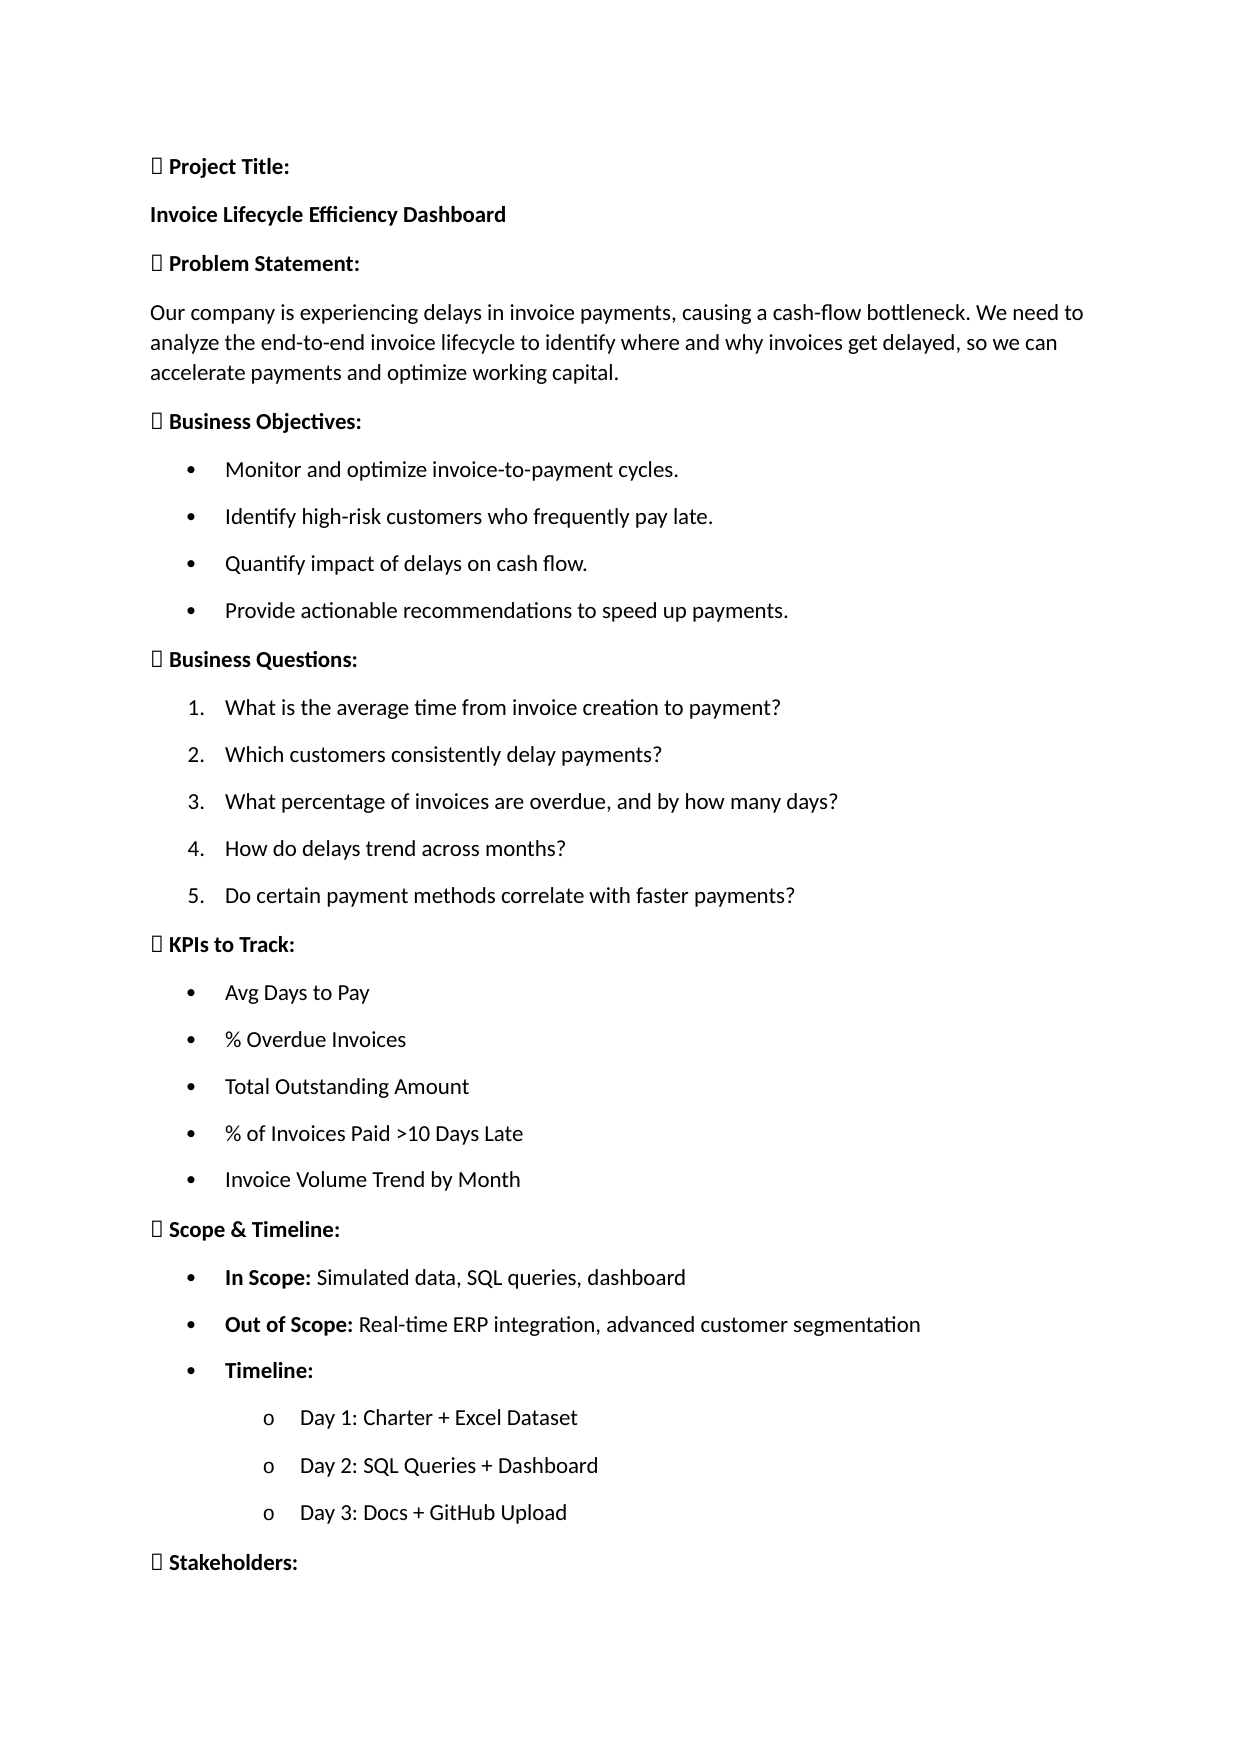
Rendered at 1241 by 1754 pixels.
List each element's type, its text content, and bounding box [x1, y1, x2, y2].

list Do certain payment methods correlate with faster payments? [187, 881, 1090, 909]
list Quantify impact of delays on cash flow. [187, 549, 1090, 577]
list Invoice Volume Trend by Month [187, 1166, 1090, 1194]
list Out of Scope: Real-time ERP integration, advanced customer segmentation [187, 1310, 1090, 1338]
list What percentage of invoices are overdue, and by how many days? [187, 787, 1090, 815]
list Avg Days to Pay [187, 978, 1090, 1006]
list What is the average time from invoice creation to payment? [187, 693, 1090, 721]
list Which customers consistently delay payments? [187, 740, 1090, 768]
list Day 2: SQL Queries + Dashboard [262, 1451, 1090, 1479]
text 🔸 Project Title: [150, 150, 1090, 181]
list % Overdue Invoices [187, 1025, 1090, 1053]
text 🔸 Scope & Timeline: [150, 1212, 1090, 1244]
list Total Outstanding Amount [187, 1072, 1090, 1100]
list Monitor and optimize invoice-to-payment cycles. [187, 455, 1090, 483]
list Day 3: Docs + GitHub Upload [262, 1498, 1090, 1527]
text 🔸 Business Objectives: [150, 405, 1090, 436]
list Timeline: [187, 1357, 1090, 1385]
text 🔸 Business Questions: [150, 643, 1090, 674]
text 🔸 Stakeholders: [150, 1546, 1090, 1577]
list Provide actionable recommendations to speed up payments. [187, 596, 1090, 624]
list Identify high-risk customers who frequently pay late. [187, 502, 1090, 530]
text Invoice Lifecycle Efficiency Dashboard [150, 200, 1090, 228]
text 🔸 KPIs to Track: [150, 928, 1090, 959]
text Our company is experiencing delays in invoice payments, causing a cash-flow bottleneck. We need to analyze the end-to-end invoice lifecycle to identify where and why invoices get delayed, so we can accelerate payments and optimize working capital. [150, 298, 1090, 386]
list How do delays trend across months? [187, 834, 1090, 862]
list % of Invoices Paid >10 Days Late [187, 1119, 1090, 1147]
list Day 1: Charter + Excel Dataset [262, 1403, 1090, 1432]
text 🔸 Problem Statement: [150, 247, 1090, 278]
list In Scope: Simulated data, SQL queries, dashboard [187, 1263, 1090, 1291]
